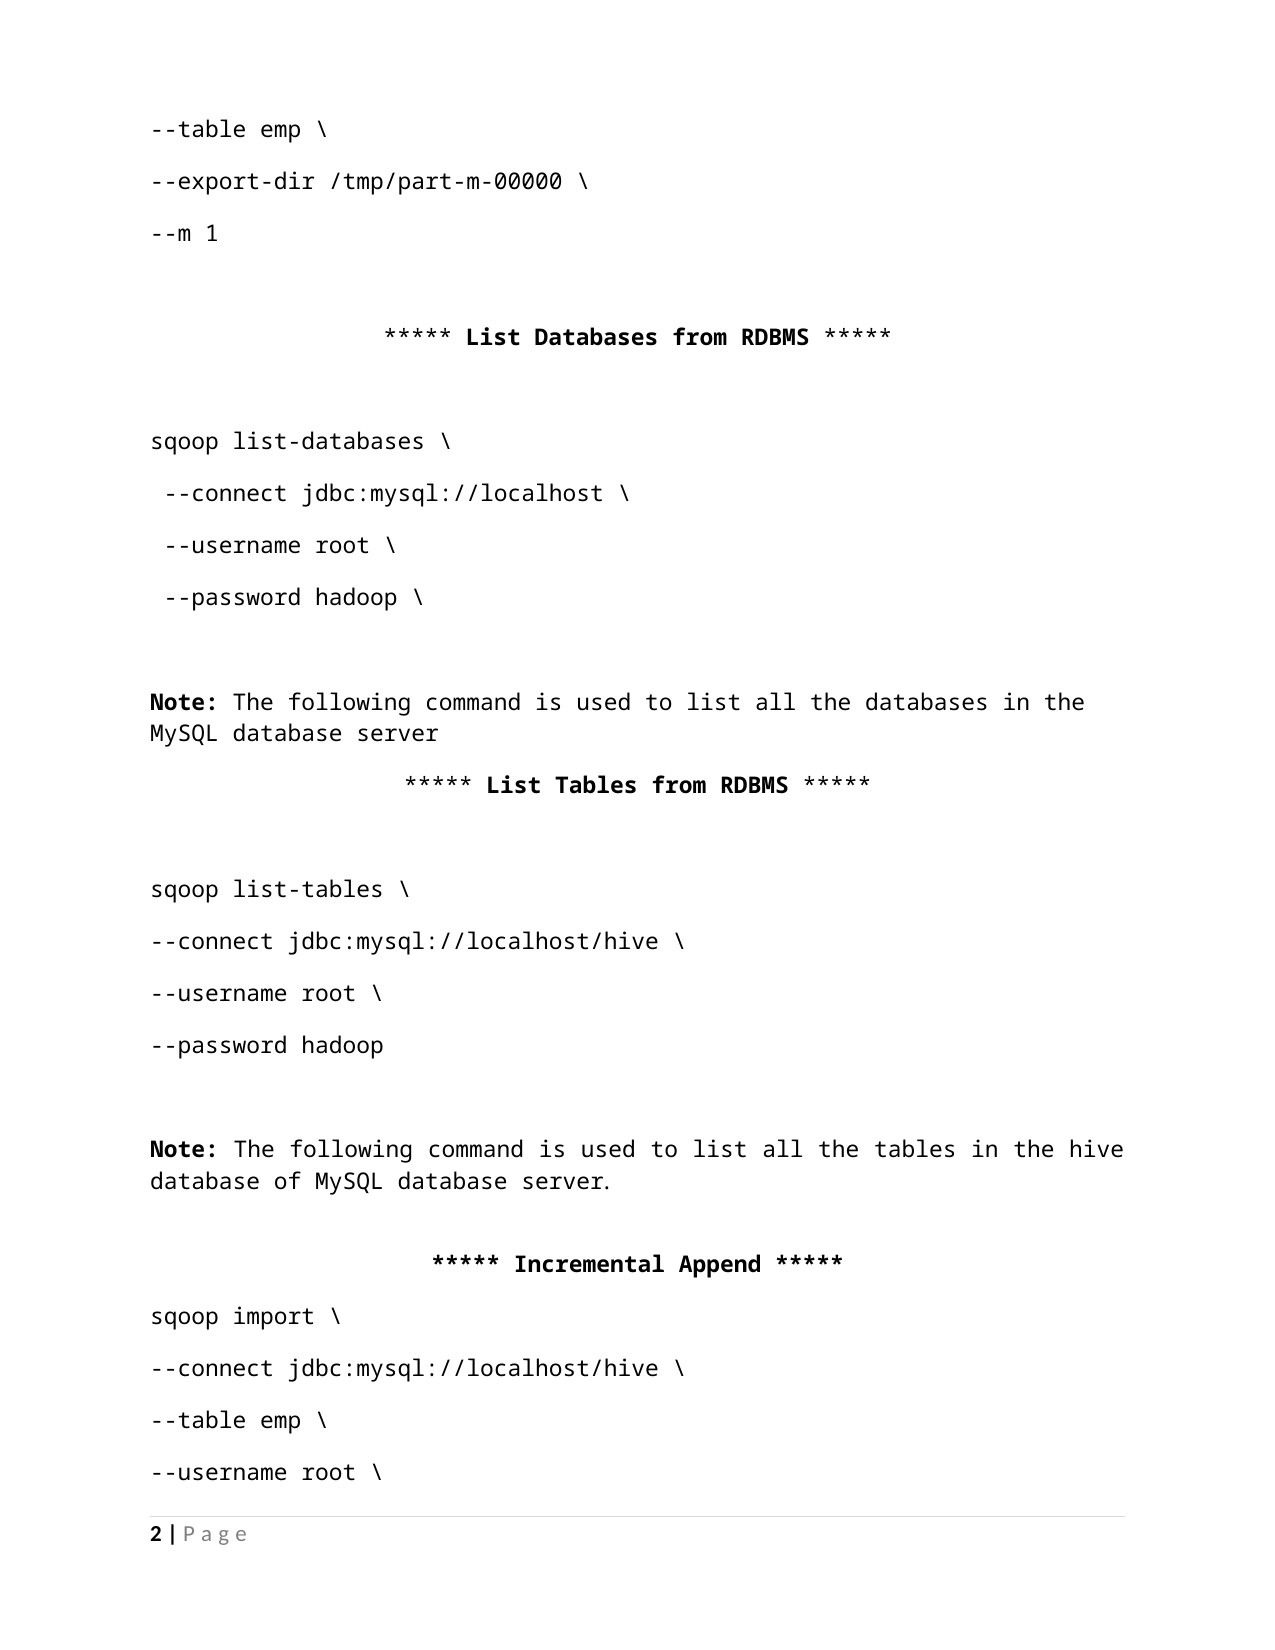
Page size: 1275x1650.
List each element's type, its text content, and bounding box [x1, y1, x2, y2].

text --username root \ [150, 977, 1125, 1008]
text --connect jdbc:mysql://localhost/hive \ [150, 925, 1125, 956]
text --password hadoop [150, 1029, 1125, 1060]
text Note: The following command is used to list all the tables in the hive database of MySQL database server. [150, 1133, 1125, 1196]
text --username root \ [150, 1456, 1125, 1487]
text sqoop list-databases \ [150, 425, 1125, 456]
text --export-dir /tmp/part-m-00000 \ [150, 164, 1125, 196]
text ***** Incremental Append ***** [150, 1248, 1125, 1279]
text sqoop list-tables \ [150, 873, 1125, 904]
text Note: The following command is used to list all the databases in the MySQL database server [150, 685, 1125, 748]
text sqoop import \ [150, 1300, 1125, 1331]
text --password hadoop \ [150, 581, 1125, 612]
text ***** List Databases from RDBMS ***** [150, 321, 1125, 352]
text --m 1 [150, 217, 1125, 248]
text ***** List Tables from RDBMS ***** [150, 769, 1125, 800]
text --username root \ [150, 529, 1125, 560]
text --connect jdbc:mysql://localhost/hive \ [150, 1352, 1125, 1383]
text --connect jdbc:mysql://localhost \ [150, 477, 1125, 508]
text --table emp \ [150, 1404, 1125, 1435]
text --table emp \ [150, 112, 1125, 144]
